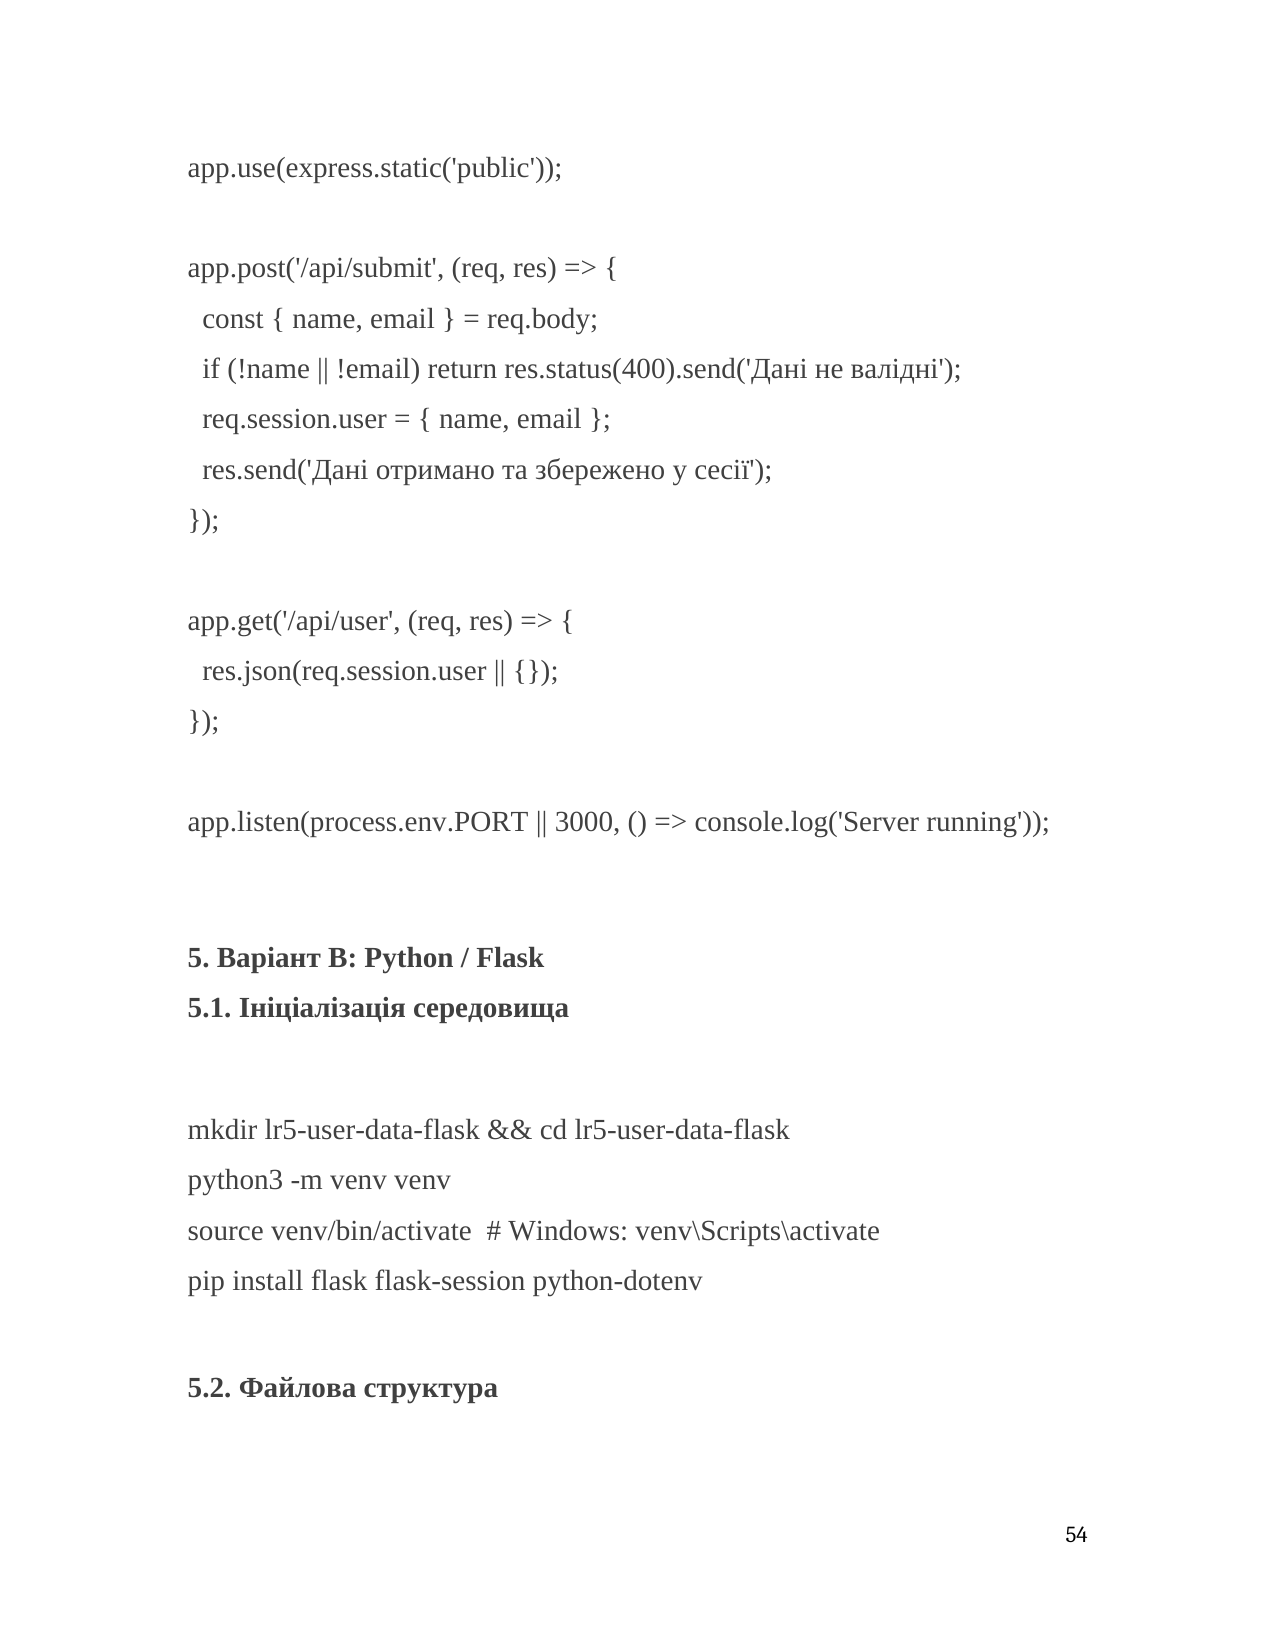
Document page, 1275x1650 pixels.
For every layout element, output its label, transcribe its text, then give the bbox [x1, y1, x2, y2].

text mkdir lr5-user-data-flask && cd lr5-user-data-flask python3 -m venv venv source venv/bin/activate # Windows: venv\Scripts\activate pip install flask flask-session python-dotenv [187, 1062, 1087, 1336]
subtitle 5. Варіант B: Python / Flask [187, 940, 1087, 974]
text 5.2. Файлова структура [187, 1370, 1087, 1403]
text 5.1. Ініціалізація середовища [187, 991, 1087, 1024]
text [187, 150, 1087, 877]
